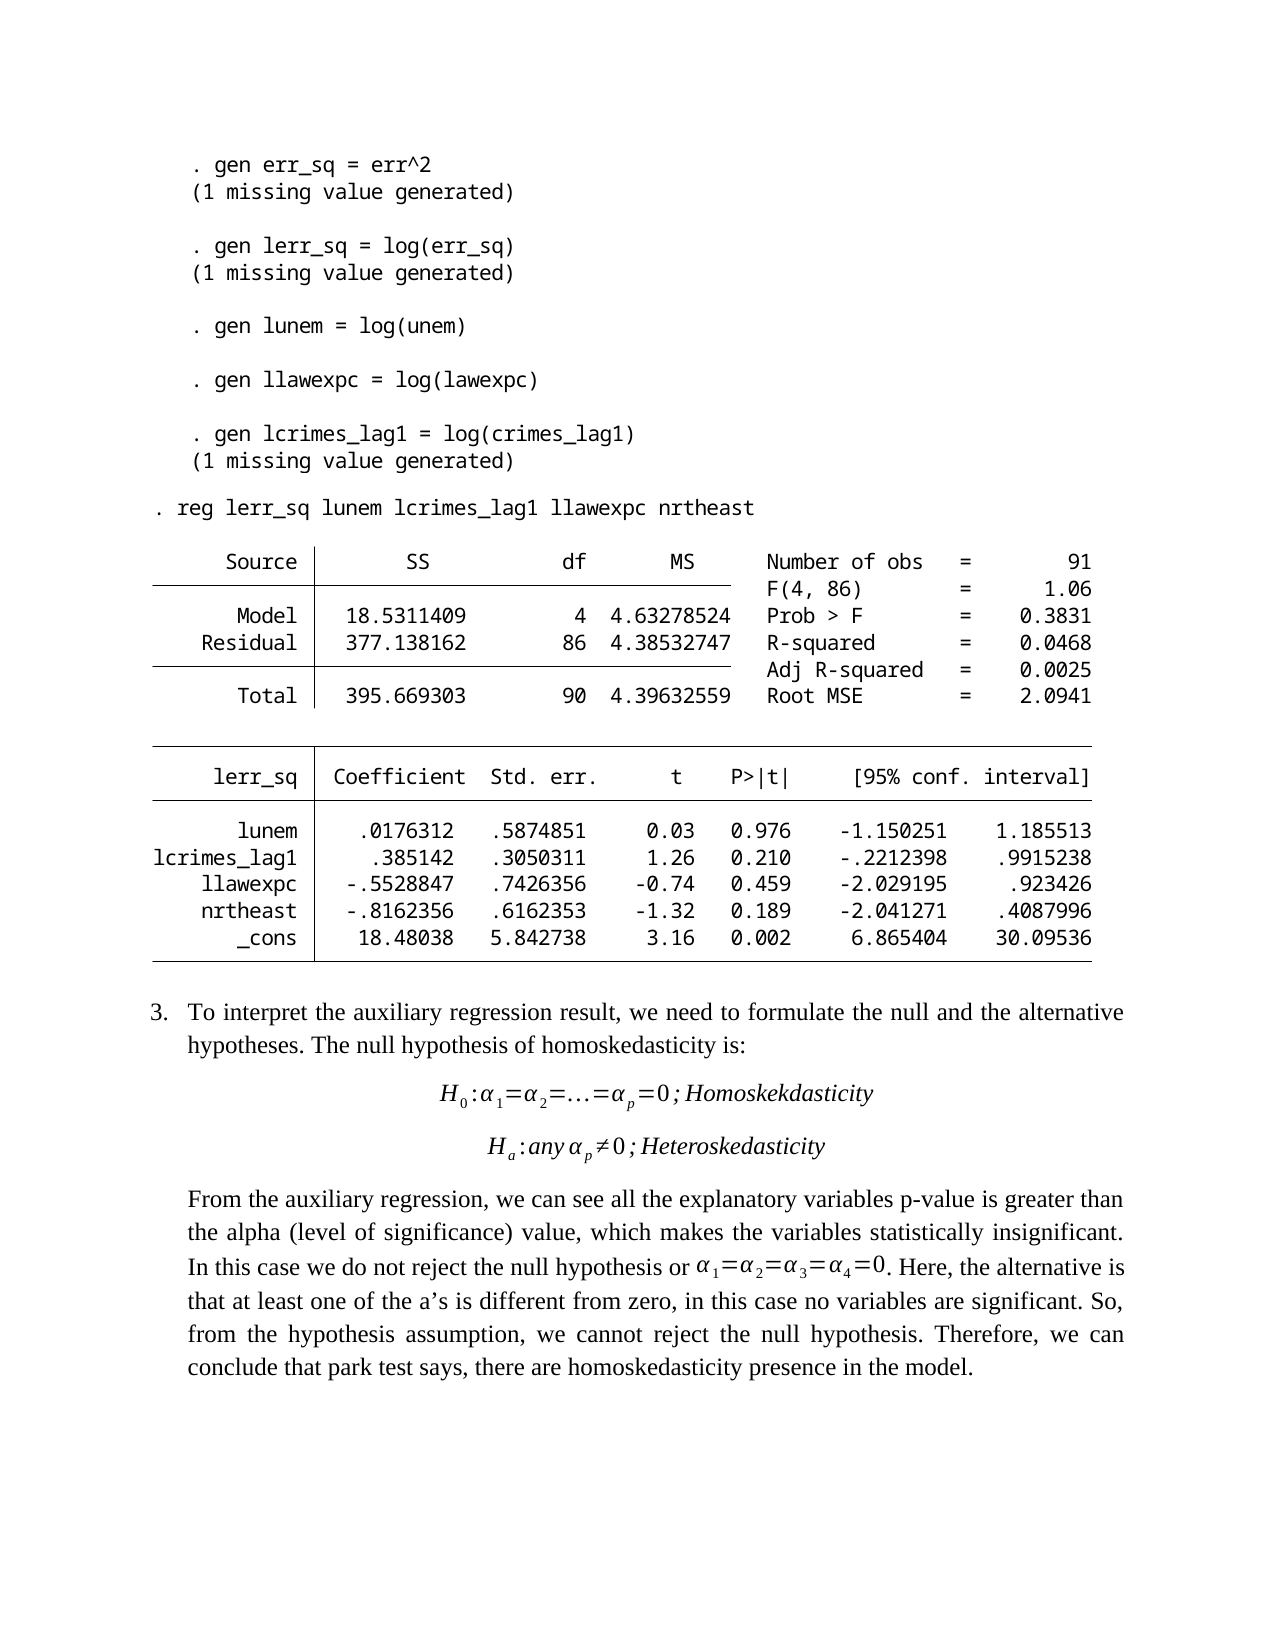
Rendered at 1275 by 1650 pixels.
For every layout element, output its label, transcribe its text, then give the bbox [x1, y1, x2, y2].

list To interpret the auxiliary regression result, we need to formulate the null and the alternative hypotheses. The null hypothesis of homoskedasticity is: [150, 997, 1125, 1059]
text From the auxiliary regression, we can see all the explanatory variables p-value is greater than the alpha (level of significance) value, which makes the variables statistically insignificant. In this case we do not reject the null hypothesis or . Here, the alternative is that at least one of the a’s is different from zero, in this case no variables are significant. So, from the hypothesis assumption, we cannot reject the null hypothesis. Therefore, we can conclude that park test says, there are homoskedasticity presence in the model. [187, 1184, 1125, 1381]
